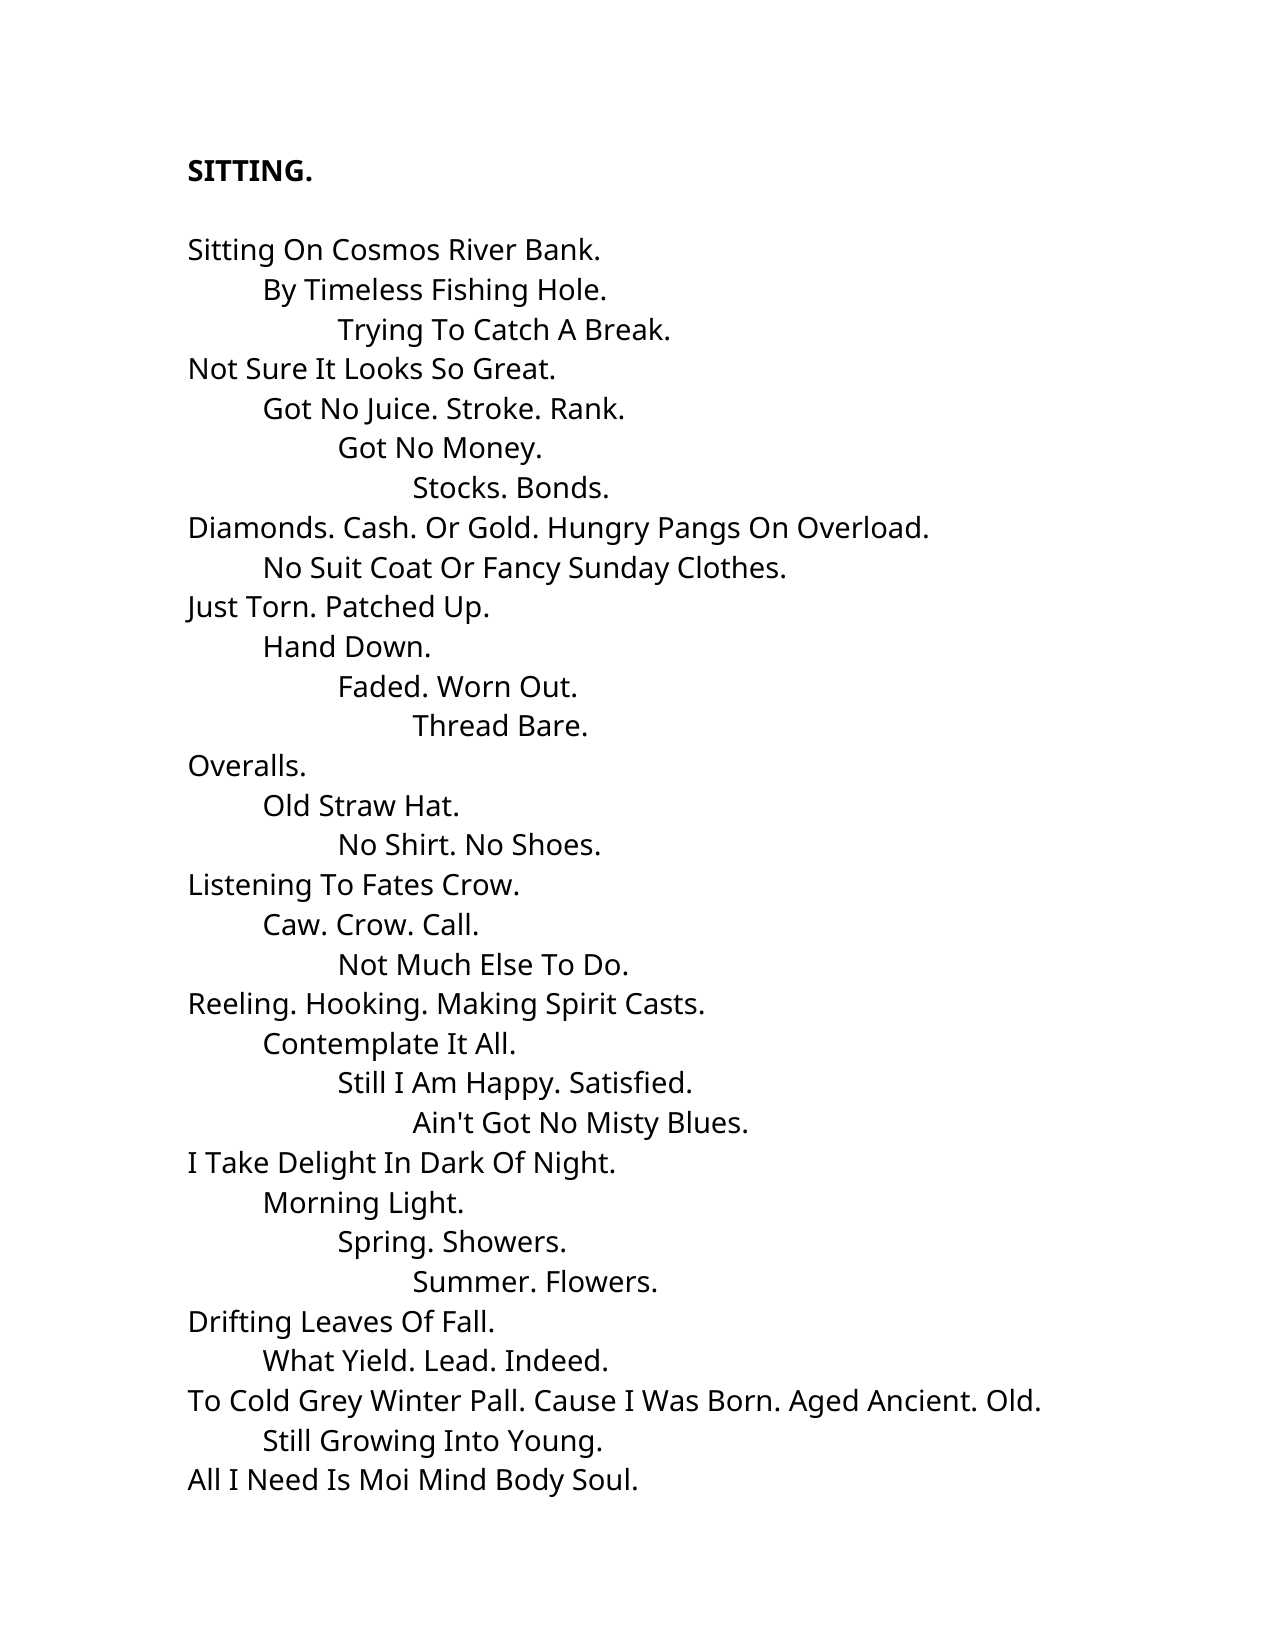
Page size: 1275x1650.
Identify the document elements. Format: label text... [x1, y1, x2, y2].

text By Timeless Fishing Hole. [187, 269, 1087, 309]
text Still Growing Into Young. [187, 1420, 1087, 1460]
text Reeling. Hooking. Making Spirit Casts. [187, 983, 1087, 1023]
text Overalls. [187, 745, 1087, 785]
text To Cold Grey Winter Pall. Cause I Was Born. Aged Ancient. Old. [187, 1380, 1087, 1420]
text Sitting On Cosmos River Bank. [187, 229, 1087, 269]
text Hand Down. [187, 626, 1087, 666]
text Not Much Else To Do. [262, 944, 1087, 983]
text Contemplate It All. [187, 1023, 1087, 1063]
text Summer. Flowers. [337, 1261, 1087, 1301]
text SITTING. [187, 150, 1087, 190]
text What Yield. Lead. Indeed. [187, 1341, 1087, 1380]
text Morning Light. [187, 1182, 1087, 1222]
text Old Straw Hat. [187, 785, 1087, 825]
text Faded. Worn Out. [262, 666, 1087, 706]
text Got No Juice. Stroke. Rank. [187, 388, 1087, 428]
text Just Torn. Patched Up. [187, 587, 1087, 626]
text All I Need Is Moi Mind Body Soul. [187, 1460, 1087, 1499]
text Stocks. Bonds. [337, 467, 1087, 507]
text Spring. Showers. [262, 1222, 1087, 1261]
text I Take Delight In Dark Of Night. [187, 1142, 1087, 1182]
text Thread Bare. [337, 706, 1087, 745]
text Got No Money. [262, 428, 1087, 467]
text No Shirt. No Shoes. [262, 825, 1087, 864]
text Not Sure It Looks So Great. [187, 348, 1087, 388]
text Caw. Crow. Call. [187, 904, 1087, 944]
text Diamonds. Cash. Or Gold. Hungry Pangs On Overload. [187, 507, 1087, 547]
text Listening To Fates Crow. [187, 864, 1087, 904]
text No Suit Coat Or Fancy Sunday Clothes. [187, 547, 1087, 587]
text Drifting Leaves Of Fall. [187, 1301, 1087, 1341]
text Still I Am Happy. Satisfied. [262, 1063, 1087, 1102]
text Trying To Catch A Break. [262, 309, 1087, 348]
text Ain't Got No Misty Blues. [337, 1102, 1087, 1142]
